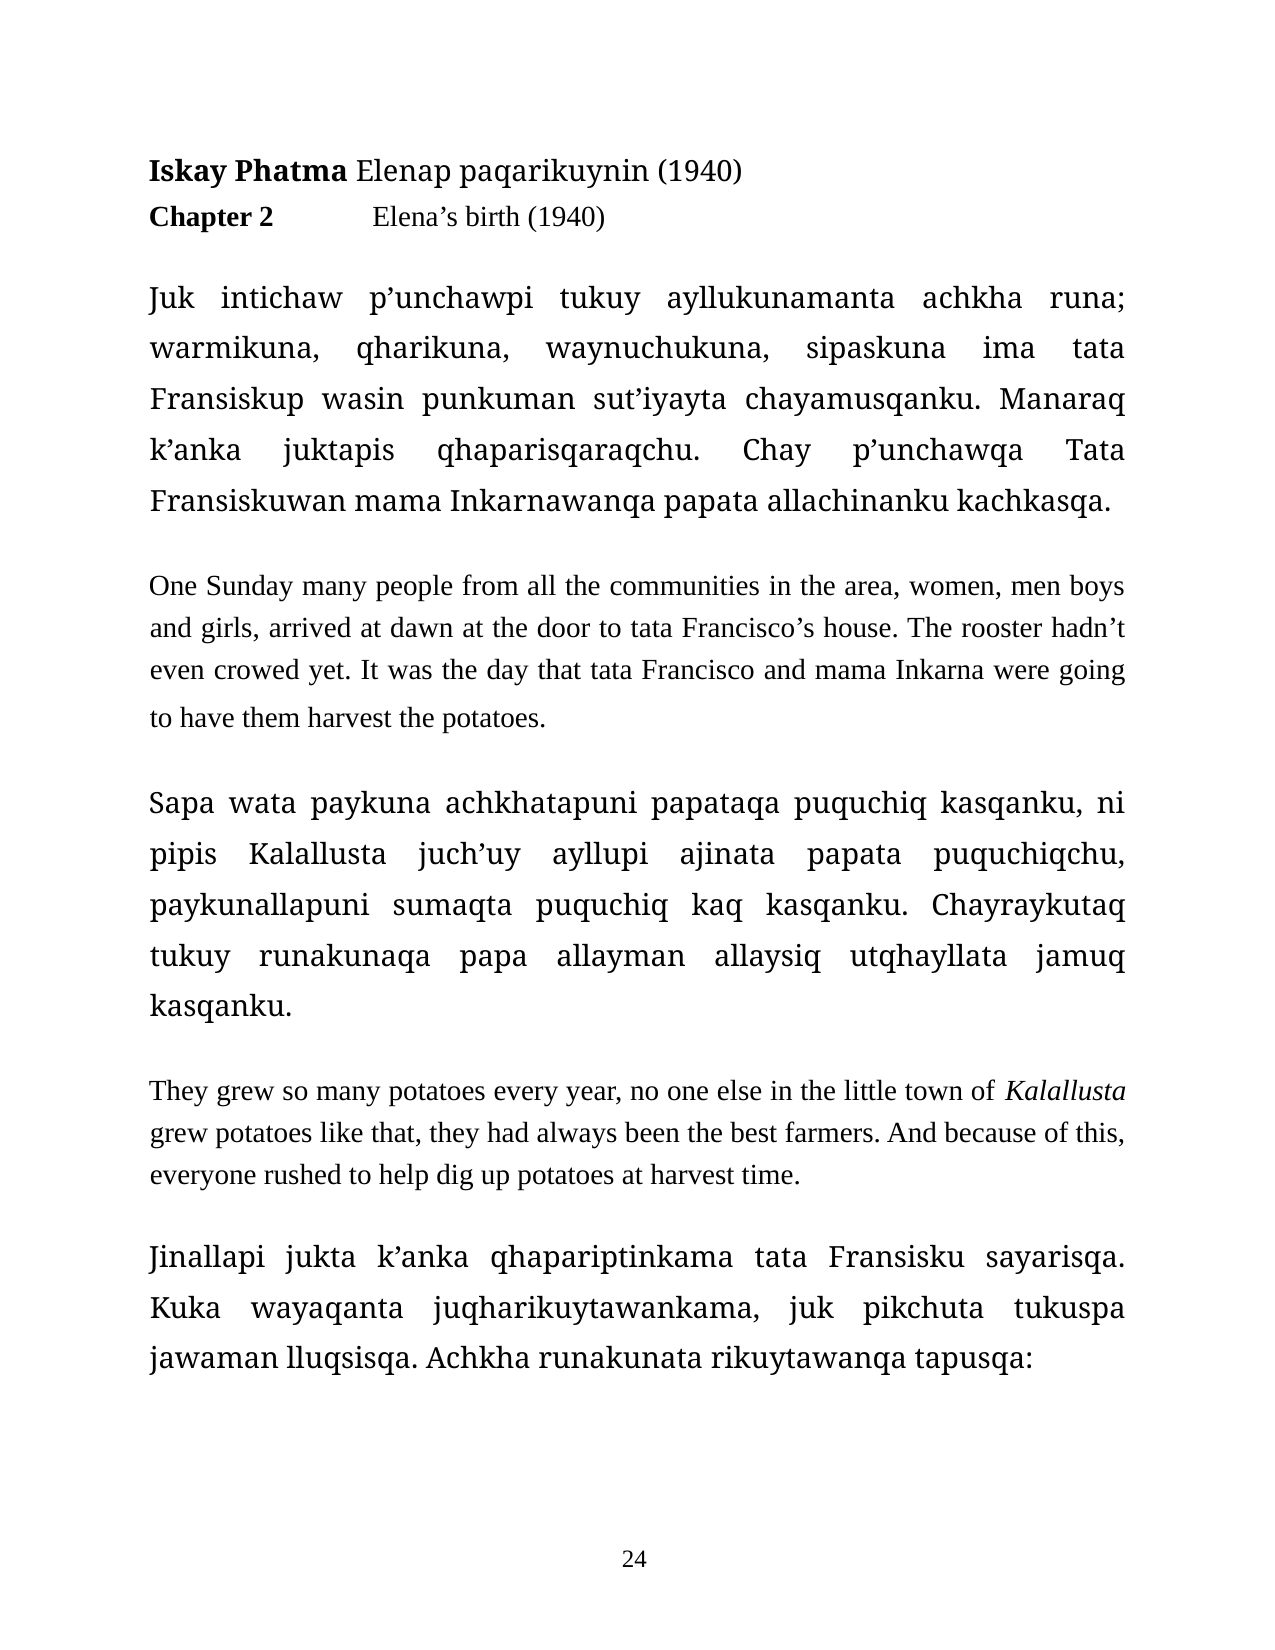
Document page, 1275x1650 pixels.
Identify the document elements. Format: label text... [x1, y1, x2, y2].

text Sapa wata paykuna achkhatapuni papataqa puquchiq kasqanku, ni pipis Kalallusta juch’uy ayllupi ajinata papata puquchiqchu, paykunallapuni sumaqta puquchiq kaq kasqanku. Chayraykutaq tukuy runakunaqa papa allayman allaysiq utqhayllata jamuq kasqanku. [148, 783, 1126, 1025]
text Juk intichaw p’unchawpi tukuy ayllukunamanta achkha runa; warmikuna, qharikuna, waynuchukuna, sipaskuna ima tata Fransiskup wasin punkuman sut’iyayta chayamusqanku. Manaraq k’anka juktapis qhaparisqaraqchu. Chay p’unchawqa Tata Fransiskuwan mama Inkarnawanqa papata allachinanku kachkasqa. [148, 277, 1126, 519]
text Chapter 2 Elena’s birth (1940) [148, 199, 1200, 232]
text One Sunday many people from all the communities in the area, women, men boys and girls, arrived at dawn at the door to tata Francisco’s house. The rooster hadn’t even crowed yet. It was the day that tata Francisco and mama Inkarna were going to have them harvest the potatoes. [148, 568, 1126, 736]
text They grew so many potatoes every year, no one else in the little town of Kalallusta grew potatoes like that, they had always been the best farmers. And because of this, everyone rushed to help dig up potatoes at harvest time. [148, 1073, 1126, 1191]
text Jinallapi jukta k’anka qhapariptinkama tata Fransisku sayarisqa. Kuka wayaqanta juqharikuytawankama, juk pikchuta tukuspa jawaman lluqsisqa. Achkha runakunata rikuytawanqa tapusqa: [148, 1236, 1126, 1377]
text Iskay Phatma Elenap paqarikuynin (1940) [148, 150, 1200, 190]
